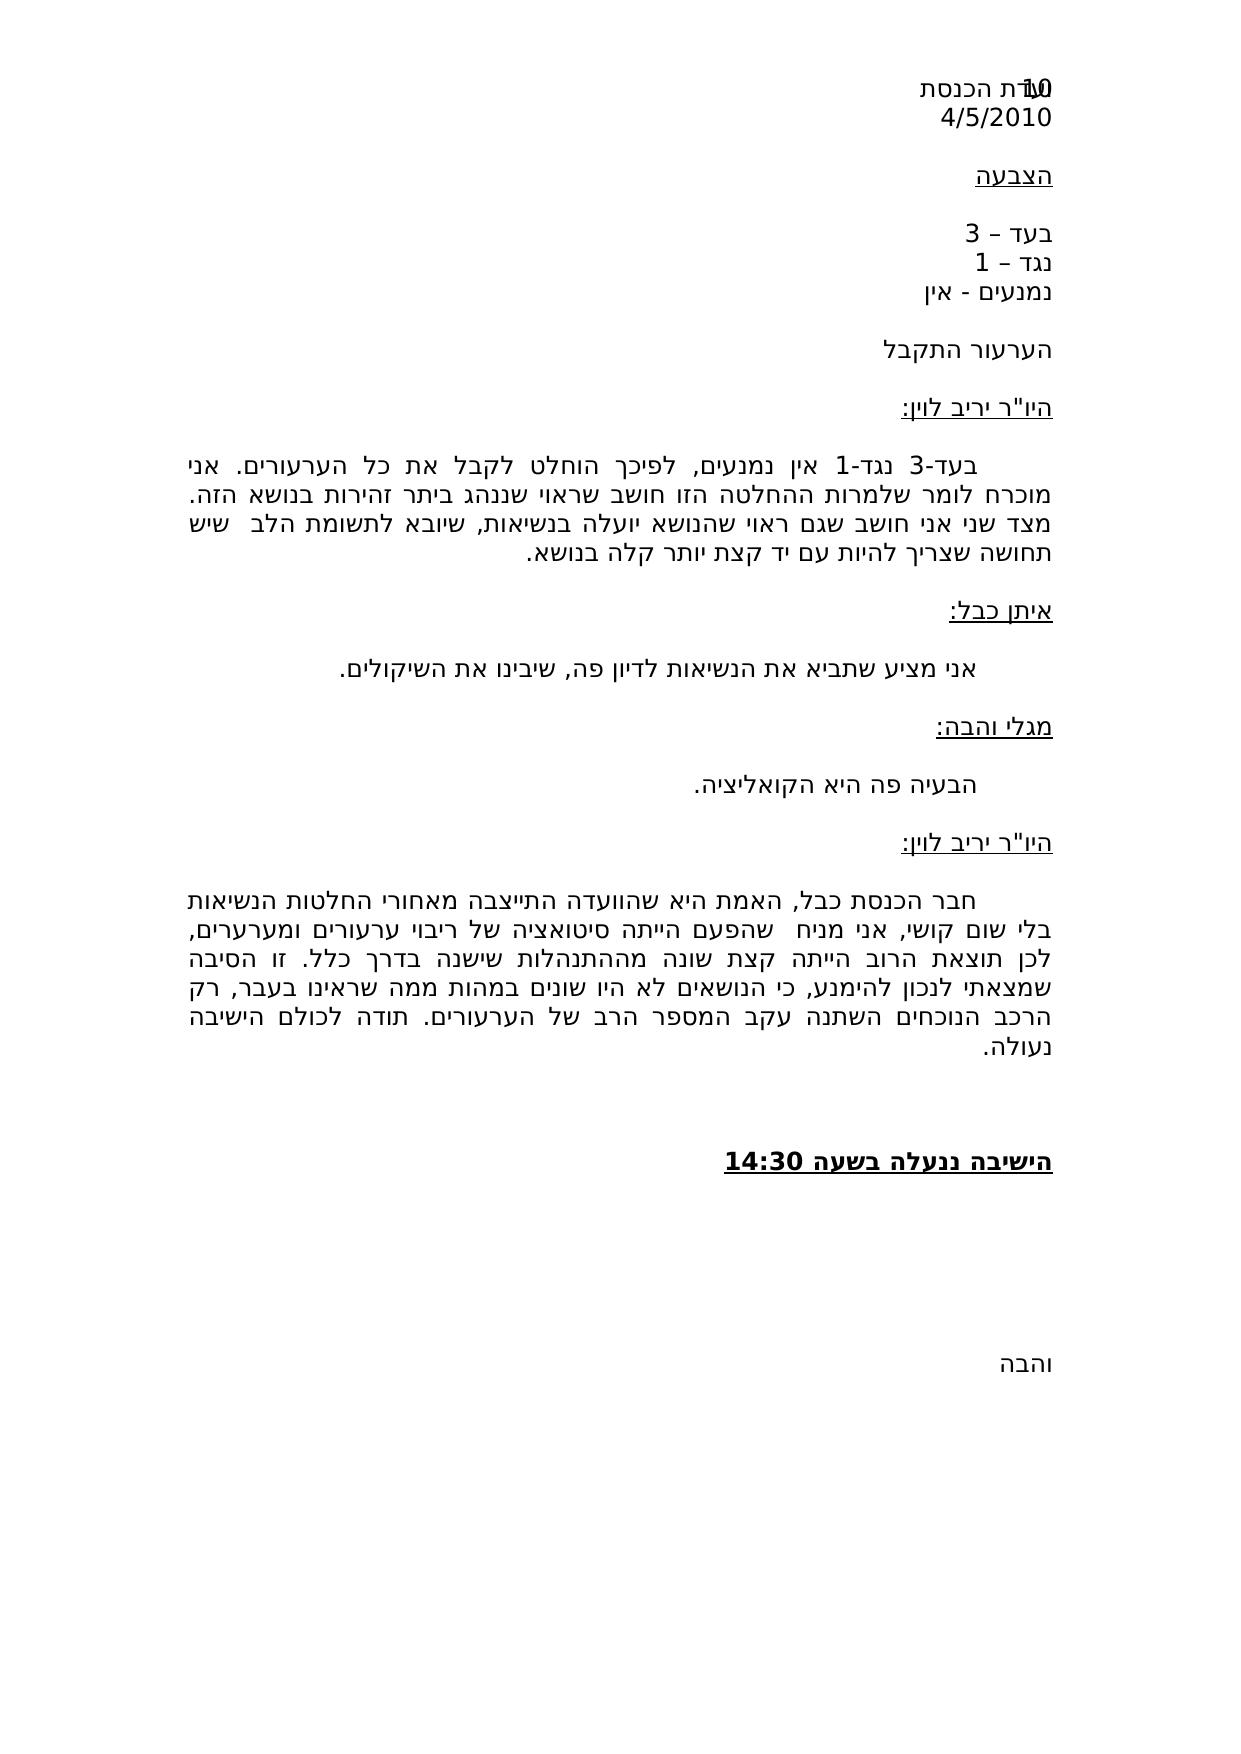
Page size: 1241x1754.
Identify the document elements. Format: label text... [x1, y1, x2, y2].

text נגד – 1 [187, 248, 1053, 277]
text הצבעה [187, 161, 1053, 190]
text בעד-3 נגד-1 אין נמנעים, לפיכך הוחלט לקבל את כל הערעורים. אני מוכרח לומר שלמרות ההחלטה הזו חושב שראוי שננהג ביתר זהירות בנושא הזה. מצד שני אני חושב שגם ראוי שהנושא יועלה בנשיאות, שיובא לתשומת הלב שיש תחושה שצריך להיות עם יד קצת יותר קלה בנושא. [187, 451, 1053, 567]
text היו"ר יריב לוין: [187, 828, 1053, 857]
text אני מציע שתביא את הנשיאות לדיון פה, שיבינו את השיקולים. [187, 654, 1053, 683]
text נמנעים - אין [187, 277, 1053, 306]
text הבעיה פה היא הקואליציה. [187, 770, 1053, 799]
text חבר הכנסת כבל, האמת היא שהוועדה התייצבה מאחורי החלטות הנשיאות בלי שום קושי, אני מניח שהפעם הייתה סיטואציה של ריבוי ערעורים ומערערים, לכן תוצאת הרוב הייתה קצת שונה מההתנהלות שישנה בדרך כלל. זו הסיבה שמצאתי לנכון להימנע, כי הנושאים לא היו שונים במהות ממה שראינו בעבר, רק הרכב הנוכחים השתנה עקב המספר הרב של הערעורים. תודה לכולם הישיבה נעולה. [187, 886, 1053, 1061]
text הערעור התקבל [187, 335, 1053, 364]
text בעד – 3 [187, 219, 1053, 248]
text היו"ר יריב לוין: [187, 393, 1053, 422]
text מגלי והבה: [187, 712, 1053, 741]
text הישיבה ננעלה בשעה 14:30 [187, 1147, 1053, 1176]
text איתן כבל: [187, 596, 1053, 625]
text והבה [187, 1349, 1053, 1378]
